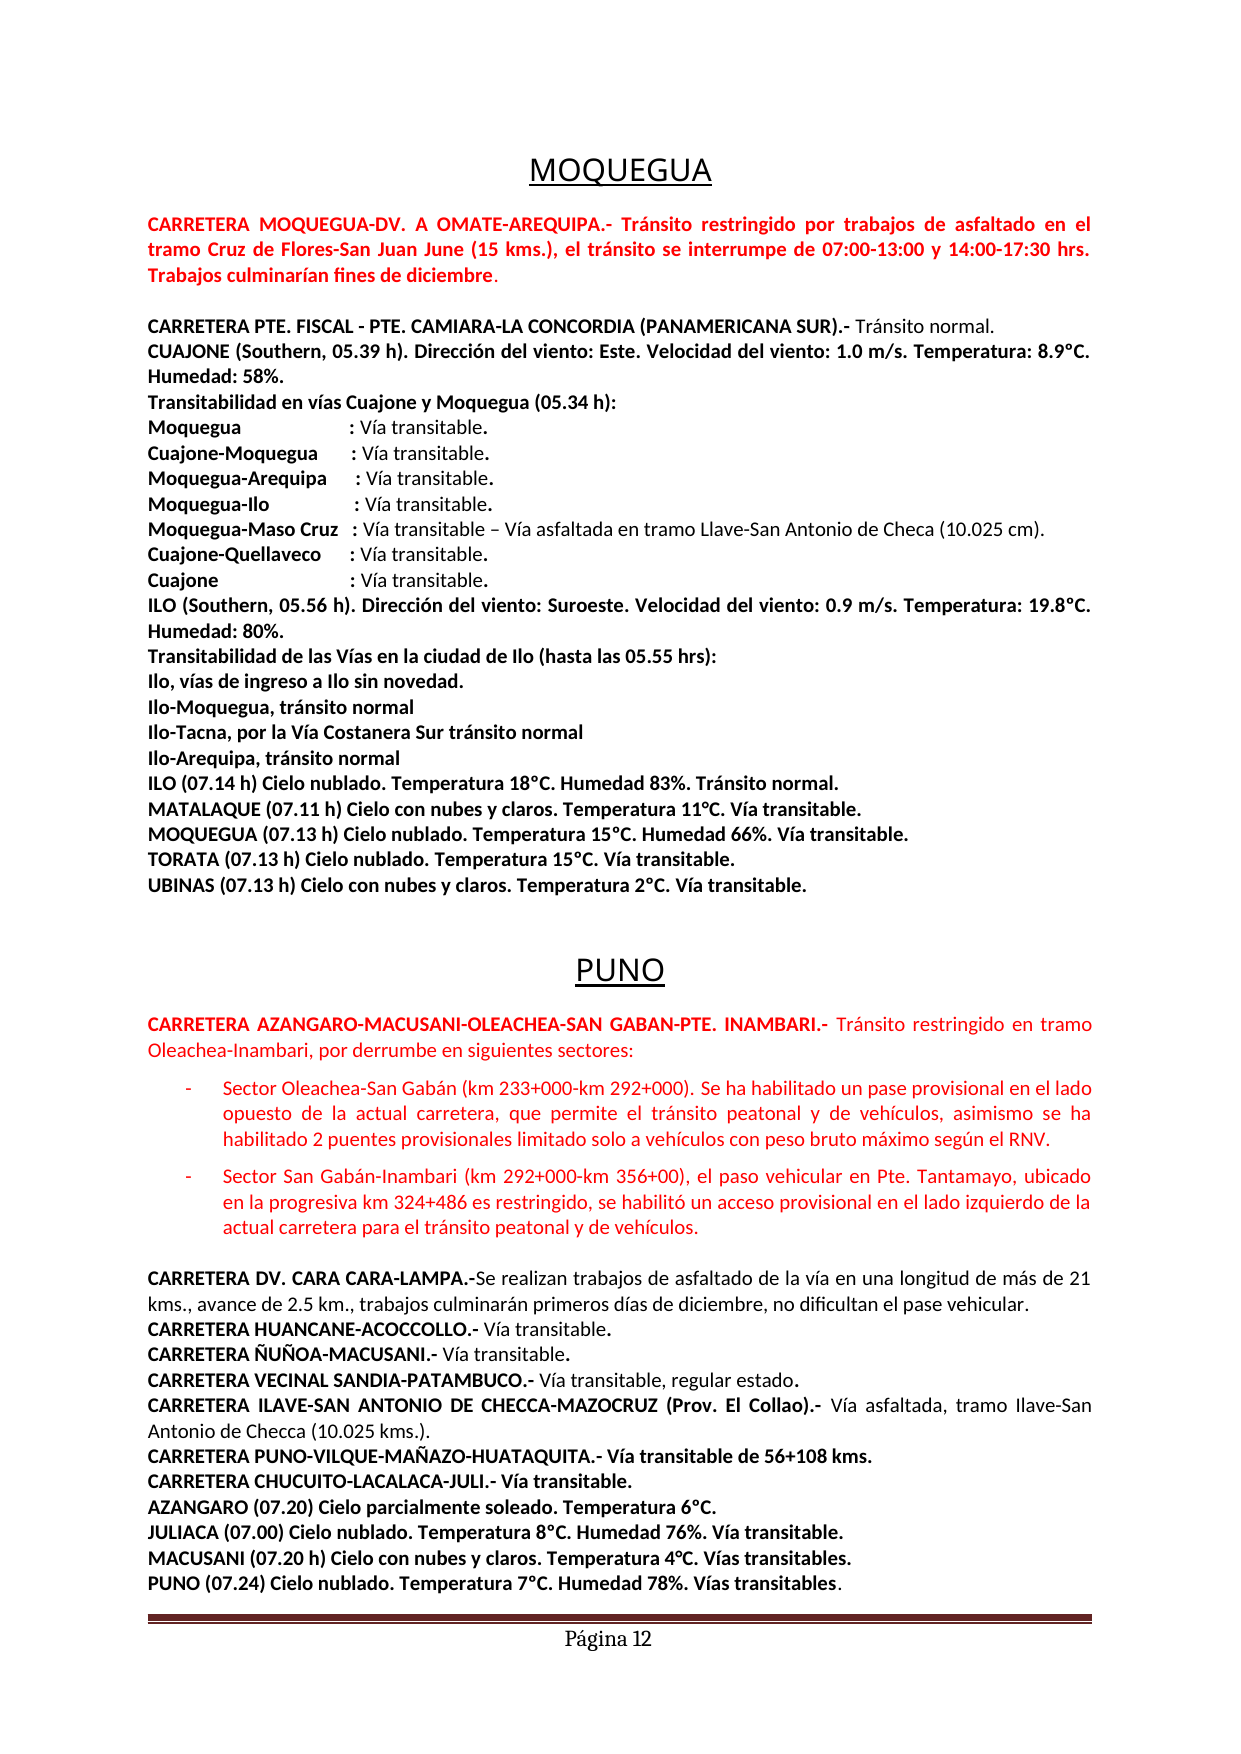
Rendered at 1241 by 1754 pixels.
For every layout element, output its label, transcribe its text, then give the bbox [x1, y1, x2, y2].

text CARRETERA CHUCUITO-LACALACA-JULI.- Vía transitable. [148, 1469, 1092, 1494]
text PUNO [148, 948, 1092, 991]
text CUAJONE (Southern, 05.39 h). Dirección del viento: Este. Velocidad del viento: 1.0 m/s. Temperatura: 8.9ºC. Humedad: 58%. [148, 338, 1092, 389]
text MOQUEGUA (07.13 h) Cielo nublado. Temperatura 15ºC. Humedad 66%. Vía transitable. [148, 821, 1092, 847]
text CARRETERA ÑUÑOA-MACUSANI.- Vía transitable. [148, 1342, 1092, 1367]
text Ilo-Moquegua, tránsito normal [148, 694, 1092, 719]
text Ilo, vías de ingreso a Ilo sin novedad. [148, 669, 1092, 694]
text CARRETERA PUNO-VILQUE-MAÑAZO-HUATAQUITA.- Vía transitable de 56+108 kms. [148, 1443, 1092, 1469]
text Moquegua-Maso Cruz : Vía transitable – Vía asfaltada en tramo Llave-San Antonio de Checa (10.025 cm). [148, 516, 1092, 542]
text ILO (Southern, 05.56 h). Dirección del viento: Suroeste. Velocidad del viento: 0.9 m/s. Temperatura: 19.8ºC. Humedad: 80%. [148, 592, 1092, 643]
text PUNO (07.24) Cielo nublado. Temperatura 7ºC. Humedad 78%. Vías transitables. [148, 1570, 1092, 1596]
text CARRETERA VECINAL SANDIA-PATAMBUCO.- Vía transitable, regular estado. [148, 1367, 1092, 1392]
text Cuajone-Quellaveco : Vía transitable. [148, 542, 1092, 567]
text Transitabilidad de las Vías en la ciudad de Ilo (hasta las 05.55 hrs): [148, 643, 1092, 669]
text Transitabilidad en vías Cuajone y Moquegua (05.34 h): [148, 389, 1092, 414]
text Moquegua : Vía transitable. [148, 414, 1092, 440]
text CARRETERA DV. CARA CARA-LAMPA.-Se realizan trabajos de asfaltado de la vía en una longitud de más de 21 kms., avance de 2.5 km., trabajos culminarán primeros días de diciembre, no dificultan el pase vehicular. [148, 1265, 1092, 1316]
text CARRETERA PTE. FISCAL - PTE. CAMIARA-LA CONCORDIA (PANAMERICANA SUR).- Tránsito normal. [148, 313, 1092, 338]
text UBINAS (07.13 h) Cielo con nubes y claros. Temperatura 2ºC. Vía transitable. [148, 872, 1092, 897]
text Cuajone-Moquegua : Vía transitable. [148, 440, 1092, 465]
list Sector Oleachea-San Gabán (km 233+000-km 292+000). Se ha habilitado un pase provisional en el lado opuesto de la actual carretera, que permite el tránsito peatonal y de vehículos, asimismo se ha habilitado 2 puentes provisionales limitado solo a vehículos con peso bruto máximo según el RNV. [185, 1075, 1092, 1151]
text ILO (07.14 h) Cielo nublado. Temperatura 18ºC. Humedad 83%. Tránsito normal. [148, 770, 1092, 796]
text CARRETERA MOQUEGUA-DV. A OMATE-AREQUIPA.- Tránsito restringido por trabajos de asfaltado en el tramo Cruz de Flores-San Juan June (15 kms.), el tránsito se interrumpe de 07:00-13:00 y 14:00-17:30 hrs. Trabajos culminarían fines de diciembre. [148, 211, 1092, 287]
text Cuajone : Vía transitable. [148, 567, 1092, 592]
text Ilo-Arequipa, tránsito normal [148, 745, 1092, 770]
text MATALAQUE (07.11 h) Cielo con nubes y claros. Temperatura 11°C. Vía transitable. [148, 796, 1092, 821]
text Moquegua-Ilo : Vía transitable. [148, 491, 1092, 516]
text Moquegua-Arequipa : Vía transitable. [148, 465, 1092, 491]
text CARRETERA AZANGARO-MACUSANI-OLEACHEA-SAN GABAN-PTE. INAMBARI.- Tránsito restringido en tramo Oleachea-Inambari, por derrumbe en siguientes sectores: [148, 1012, 1092, 1062]
text JULIACA (07.00) Cielo nublado. Temperatura 8ºC. Humedad 76%. Vía transitable. [148, 1519, 1092, 1545]
text AZANGARO (07.20) Cielo parcialmente soleado. Temperatura 6ºC. [148, 1494, 1092, 1519]
text MOQUEGUA [148, 148, 1092, 190]
text MACUSANI (07.20 h) Cielo con nubes y claros. Temperatura 4°C. Vías transitables. [148, 1545, 1092, 1570]
text Ilo-Tacna, por la Vía Costanera Sur tránsito normal [148, 719, 1092, 745]
text CARRETERA ILAVE-SAN ANTONIO DE CHECCA-MAZOCRUZ (Prov. El Collao).- Vía asfaltada, tramo Ilave-San Antonio de Checca (10.025 kms.). [148, 1392, 1092, 1443]
text TORATA (07.13 h) Cielo nublado. Temperatura 15ºC. Vía transitable. [148, 847, 1092, 872]
text CARRETERA HUANCANE-ACOCCOLLO.- Vía transitable. [148, 1316, 1092, 1342]
list Sector San Gabán-Inambari (km 292+000-km 356+00), el paso vehicular en Pte. Tantamayo, ubicado en la progresiva km 324+486 es restringido, se habilitó un acceso provisional en el lado izquierdo de la actual carretera para el tránsito peatonal y de vehículos. [185, 1164, 1092, 1240]
